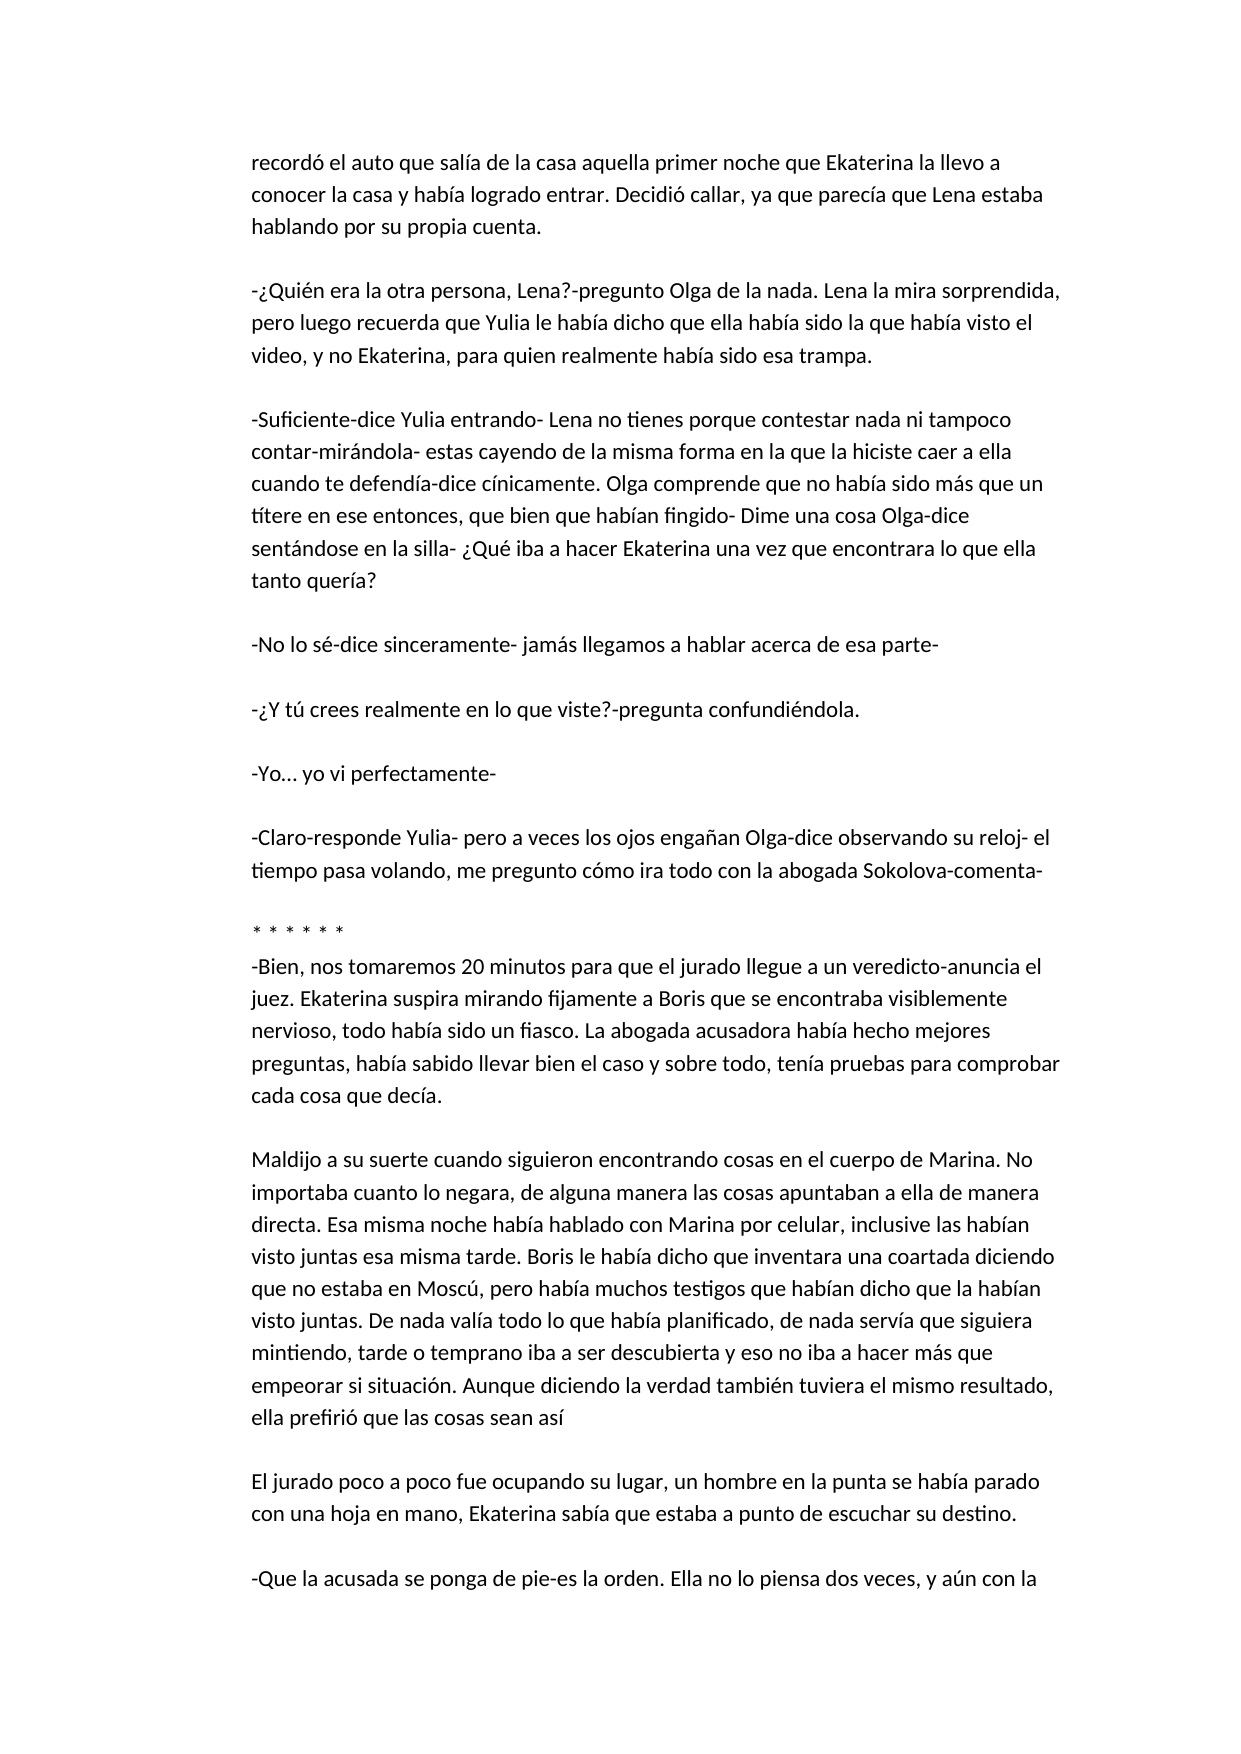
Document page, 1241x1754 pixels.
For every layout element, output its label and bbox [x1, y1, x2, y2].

text [177, 148, 1063, 1592]
